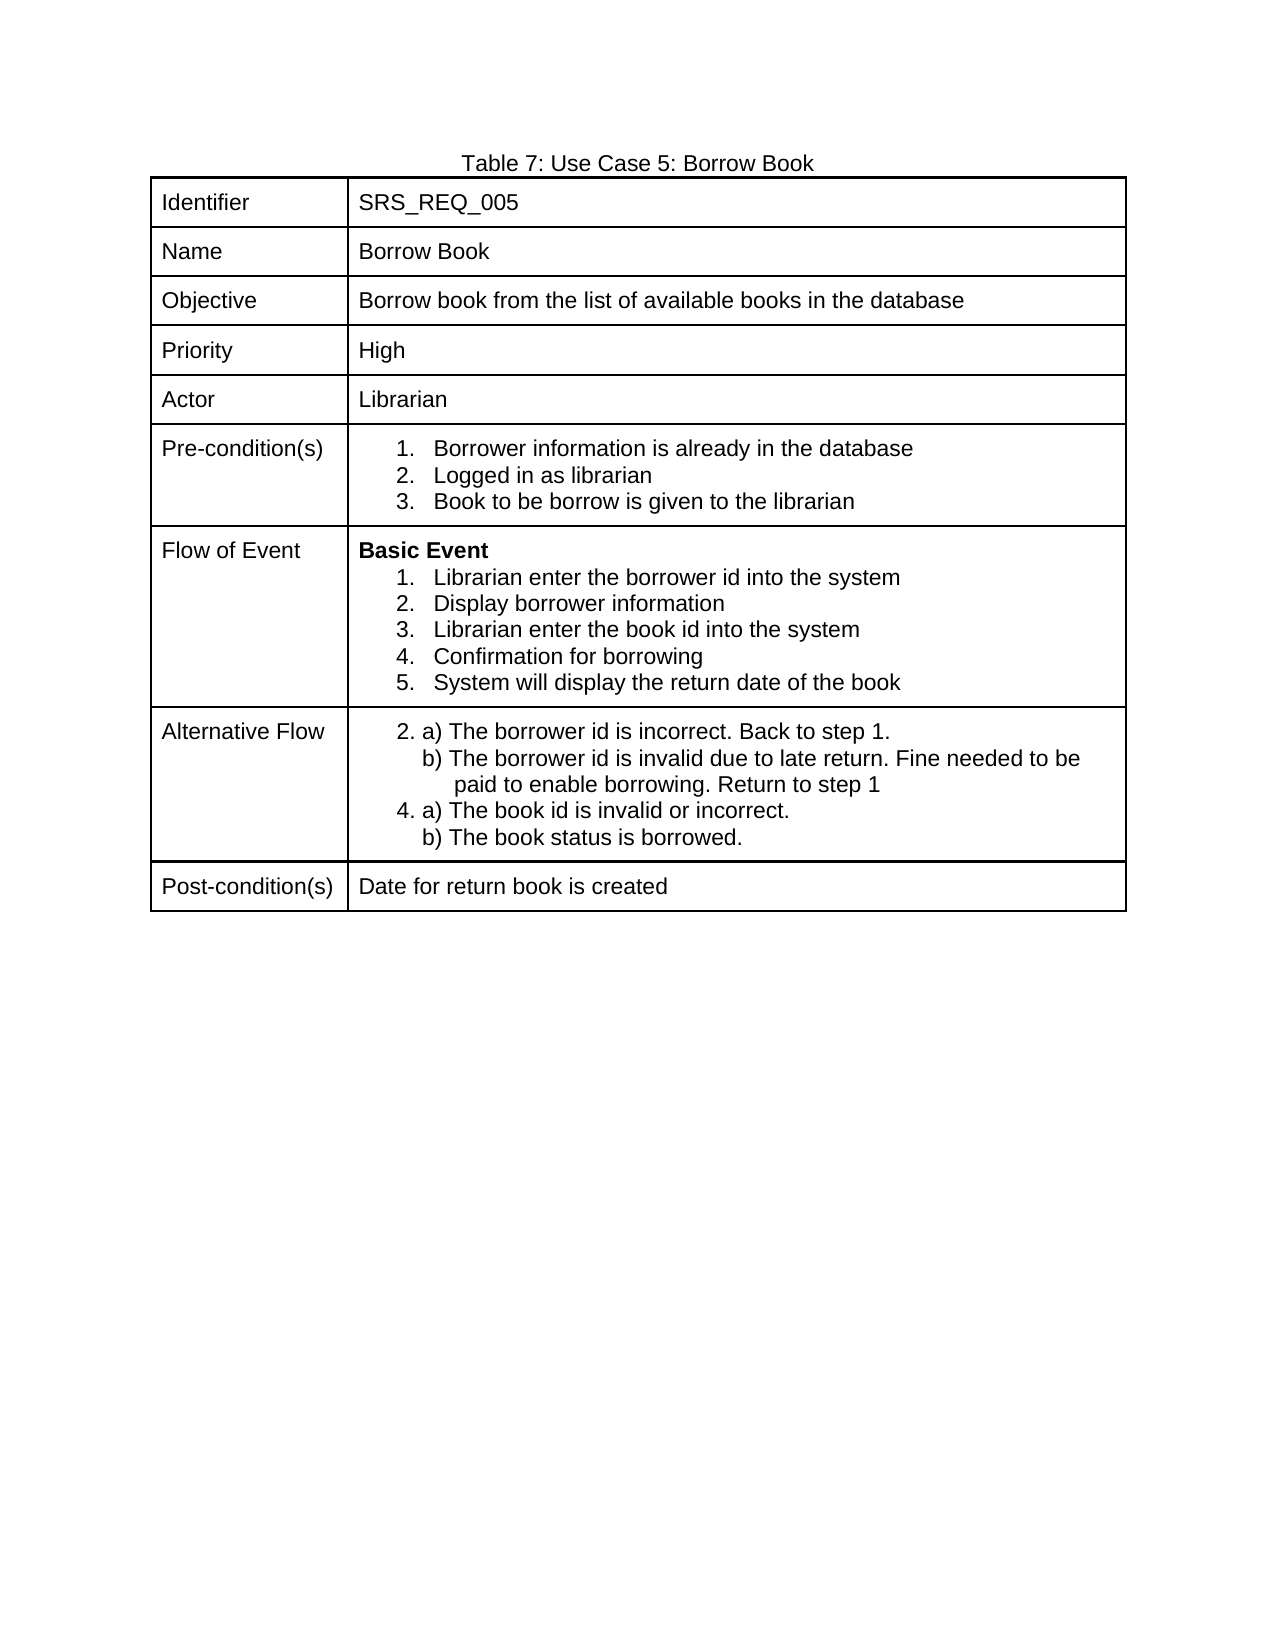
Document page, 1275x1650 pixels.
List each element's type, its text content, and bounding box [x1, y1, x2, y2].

table_cell Librarian [349, 376, 1125, 423]
table_cell Borrower information is already in the database Logged in as librarian Book to be borrow is given to the librarian [349, 425, 1125, 525]
table_cell Borrow book from the list of available books in the database [349, 277, 1125, 324]
table_header SRS_REQ_005 [349, 179, 1125, 226]
table_cell Objective [152, 277, 347, 324]
table_header Identifier [152, 179, 347, 226]
table_cell 2. a) The borrower id is incorrect. Back to step 1. b) The borrower id is invalid due to late return. Fine needed to be paid to enable borrowing. Return to step 1 4. a) The book id is invalid or incorrect. b) The book status is borrowed. [349, 708, 1125, 860]
table_cell High [349, 326, 1125, 373]
table_cell Borrow Book [349, 228, 1125, 275]
table_cell Flow of Event [152, 527, 347, 706]
table_cell Date for return book is created [349, 863, 1125, 910]
table_cell Pre-condition(s) [152, 425, 347, 525]
table_cell Basic Event Librarian enter the borrower id into the system Display borrower information Librarian enter the book id into the system Confirmation for borrowing System will display the return date of the book [349, 527, 1125, 706]
table_cell Actor [152, 376, 347, 423]
text Table 7: Use Case 5: Borrow Book [150, 150, 1125, 176]
table_cell Priority [152, 326, 347, 373]
table_cell Alternative Flow [152, 708, 347, 860]
table_cell Post-condition(s) [152, 863, 347, 910]
table_cell Name [152, 228, 347, 275]
